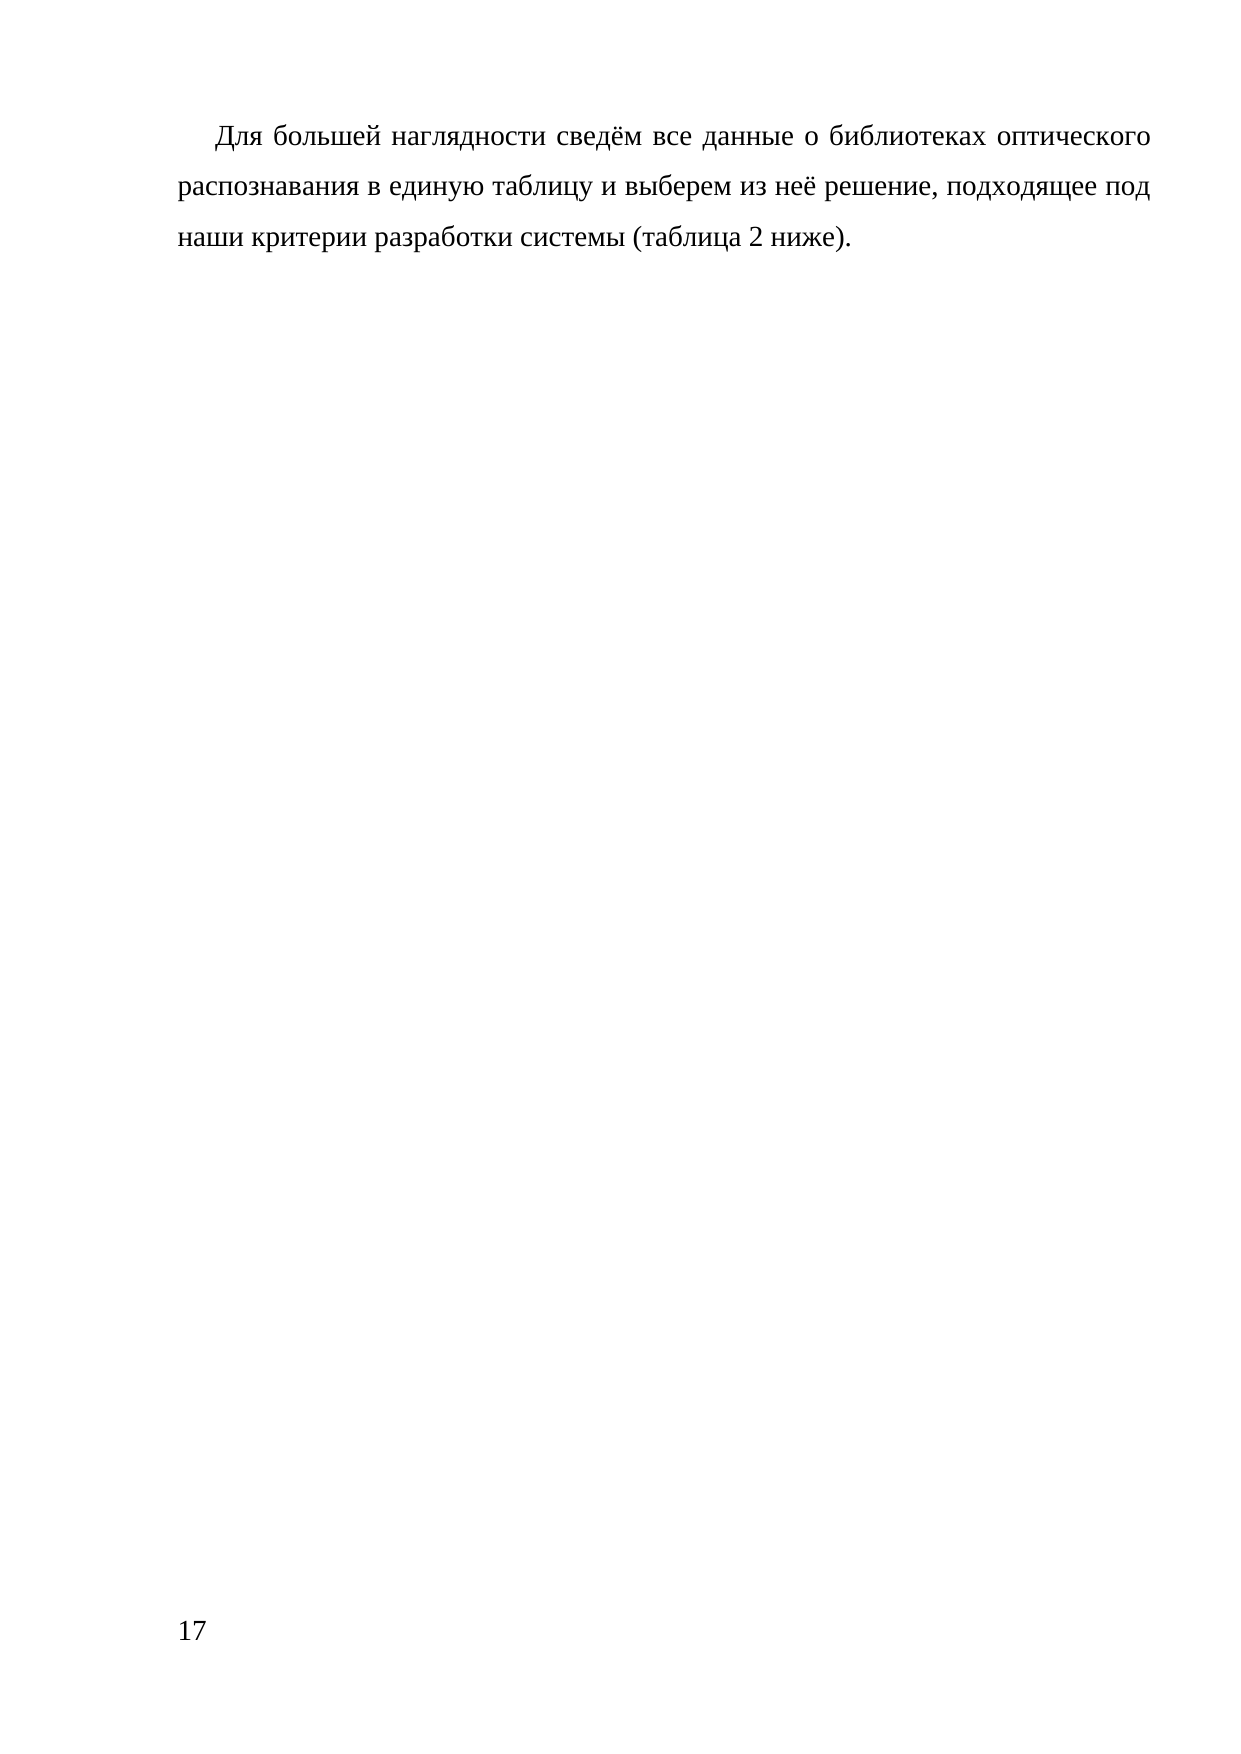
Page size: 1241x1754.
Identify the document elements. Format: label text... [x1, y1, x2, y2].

text Для большей наглядности сведём все данные о библиотеках оптического распознавания в единую таблицу и выберем из неё решение, подходящее под наши критерии разработки системы (таблица 2 ниже). [177, 118, 1152, 252]
